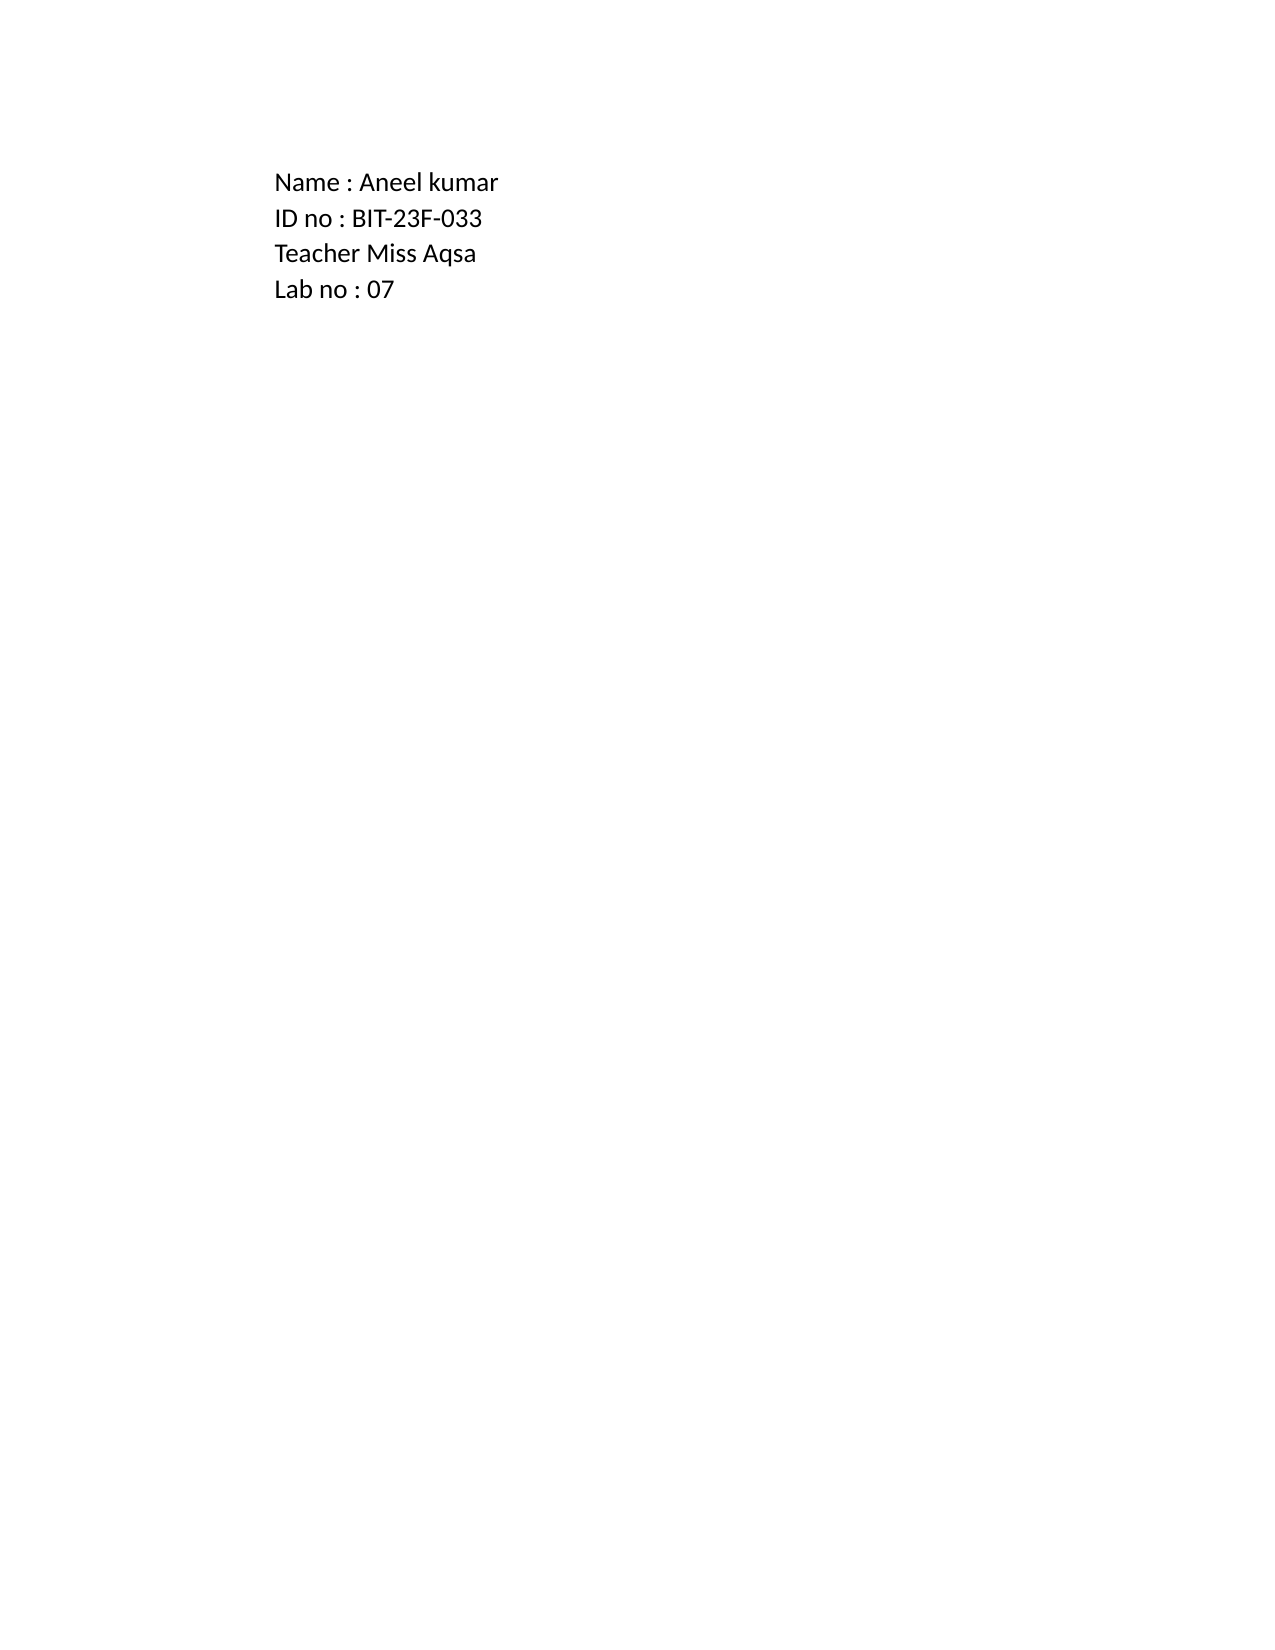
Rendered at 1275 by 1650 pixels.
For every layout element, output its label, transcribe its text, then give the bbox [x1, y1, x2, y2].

text Teacher Miss Aqsa [274, 236, 1098, 269]
text Lab no : 07 [274, 272, 1098, 305]
text ID no : BIT-23F-033 [274, 201, 1098, 234]
text Name : Aneel kumar [274, 165, 1098, 198]
